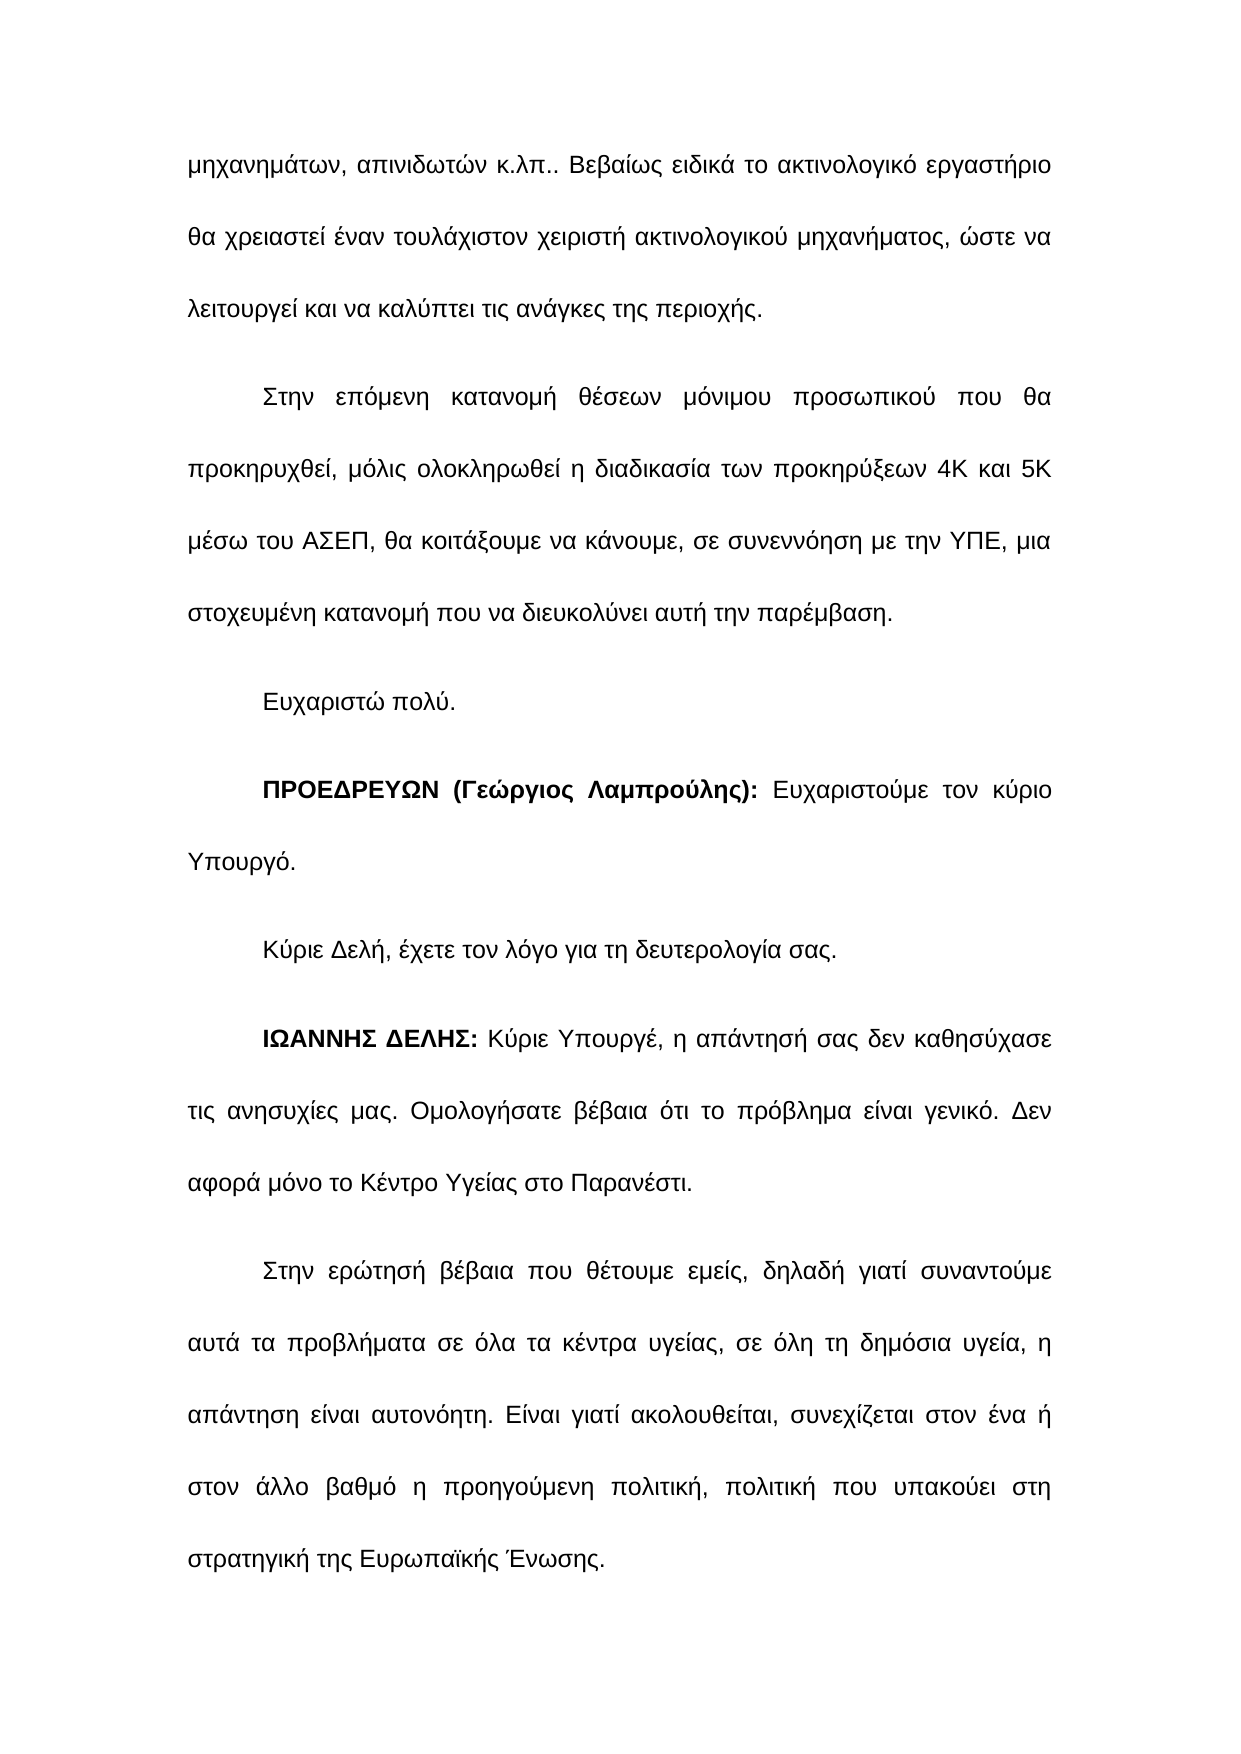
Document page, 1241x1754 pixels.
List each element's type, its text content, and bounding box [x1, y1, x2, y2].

text Στην ερώτησή βέβαια που θέτουμε εμείς, δηλαδή γιατί συναντούμε αυτά τα προβλήματα σε όλα τα κέντρα υγείας, σε όλη τη δημόσια υγεία, η απάντηση είναι αυτονόητη. Είναι γιατί ακολουθείται, συνεχίζεται στον ένα ή στον άλλο βαθμό η προηγούμενη πολιτική, πολιτική που υπακούει στη στρατηγική της Ευρωπαϊκής Ένωσης. [187, 1256, 1053, 1572]
text ΠΡΟΕΔΡΕΥΩΝ (Γεώργιος Λαμπρούλης): Ευχαριστούμε τον κύριο Υπουργό. [187, 775, 1053, 876]
text Κύριε Δελή, έχετε τον λόγο για τη δευτερολογία σας. [187, 935, 1053, 964]
text Στην επόμενη κατανομή θέσεων μόνιμου προσωπικού που θα προκηρυχθεί, μόλις ολοκληρωθεί η διαδικασία των προκηρύξεων 4Κ και 5Κ μέσω του ΑΣΕΠ, θα κοιτάξουμε να κάνουμε, σε συνεννόηση με την ΥΠΕ, μια στοχευμένη κατανομή που να διευκολύνει αυτή την παρέμβαση. [187, 382, 1053, 627]
text Ευχαριστώ πολύ. [187, 686, 1053, 715]
text ΙΩΑΝΝΗΣ ΔΕΛΗΣ: Κύριε Υπουργέ, η απάντησή σας δεν καθησύχασε τις ανησυχίες μας. Ομολογήσατε βέβαια ότι το πρόβλημα είναι γενικό. Δεν αφορά μόνο το Κέντρο Υγείας στο Παρανέστι. [187, 1024, 1053, 1196]
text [187, 150, 1053, 322]
